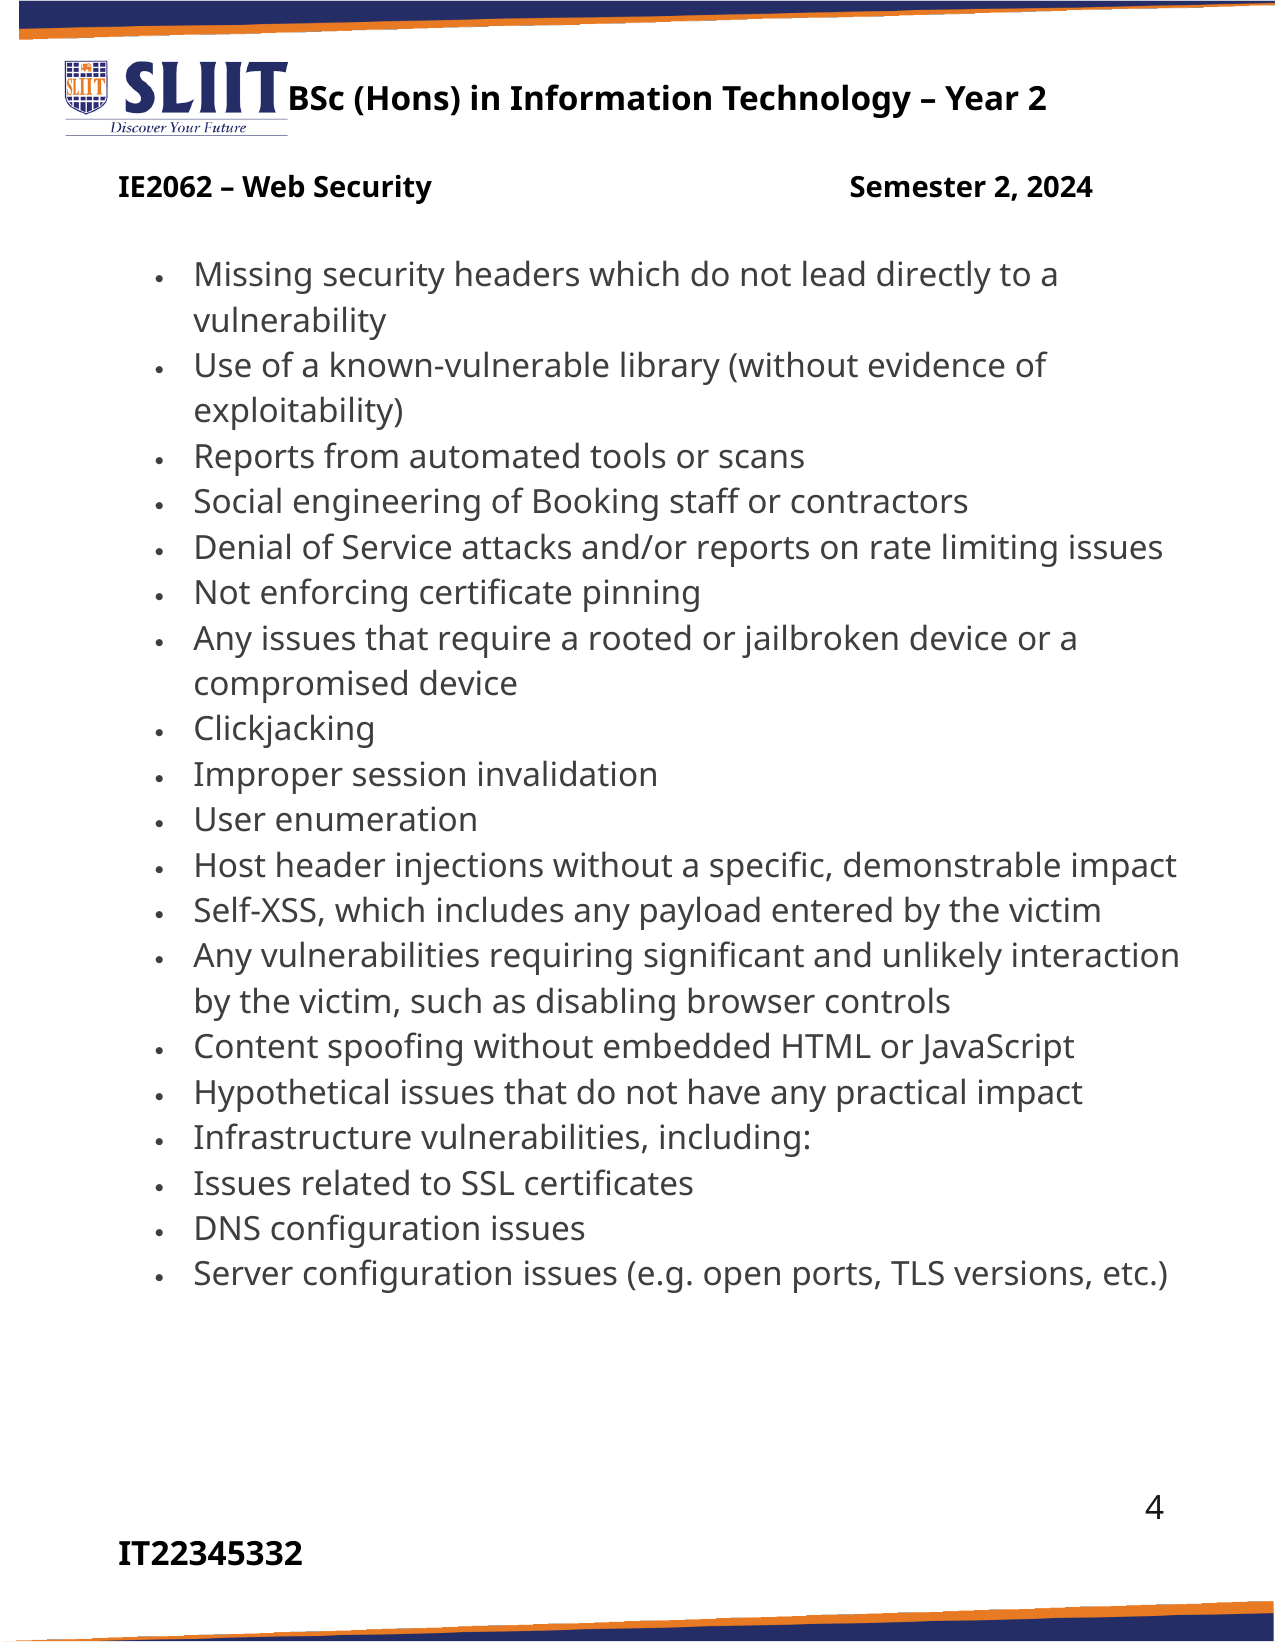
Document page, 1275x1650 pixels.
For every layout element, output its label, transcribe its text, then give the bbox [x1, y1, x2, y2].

list Social engineering of Booking staff or contractors [156, 478, 1216, 523]
list Self-XSS, which includes any payload entered by the victim [156, 887, 1216, 932]
list Any vulnerabilities requiring significant and unlikely interaction by the victim, such as disabling browser controls [156, 932, 1216, 1023]
list Hypothetical issues that do not have any practical impact [156, 1068, 1216, 1114]
list Issues related to SSL certificates [156, 1159, 1216, 1205]
list Content spoofing without embedded HTML or JavaScript [156, 1023, 1216, 1068]
picture [20, 1, 1275, 44]
list Improper session invalidation [156, 751, 1216, 796]
list Not enforcing certificate pinning [156, 569, 1216, 614]
list DNS configuration issues [156, 1205, 1216, 1250]
list Clickjacking [156, 705, 1216, 751]
picture [62, 57, 291, 137]
list Infrastructure vulnerabilities, including: [156, 1114, 1216, 1159]
list Any issues that require a rooted or jailbroken device or a compromised device [156, 614, 1216, 705]
list Missing security headers which do not lead directly to a vulnerability [156, 251, 1216, 342]
list User enumeration [156, 796, 1216, 841]
list Denial of Service attacks and/or reports on rate limiting issues [156, 523, 1216, 569]
list Server configuration issues (e.g. open ports, TLS versions, etc.) [156, 1250, 1216, 1296]
list Host header injections without a specific, demonstrable impact [156, 841, 1216, 887]
list Reports from automated tools or scans [156, 433, 1216, 478]
list Use of a known-vulnerable library (without evidence of exploitability) [156, 342, 1216, 433]
